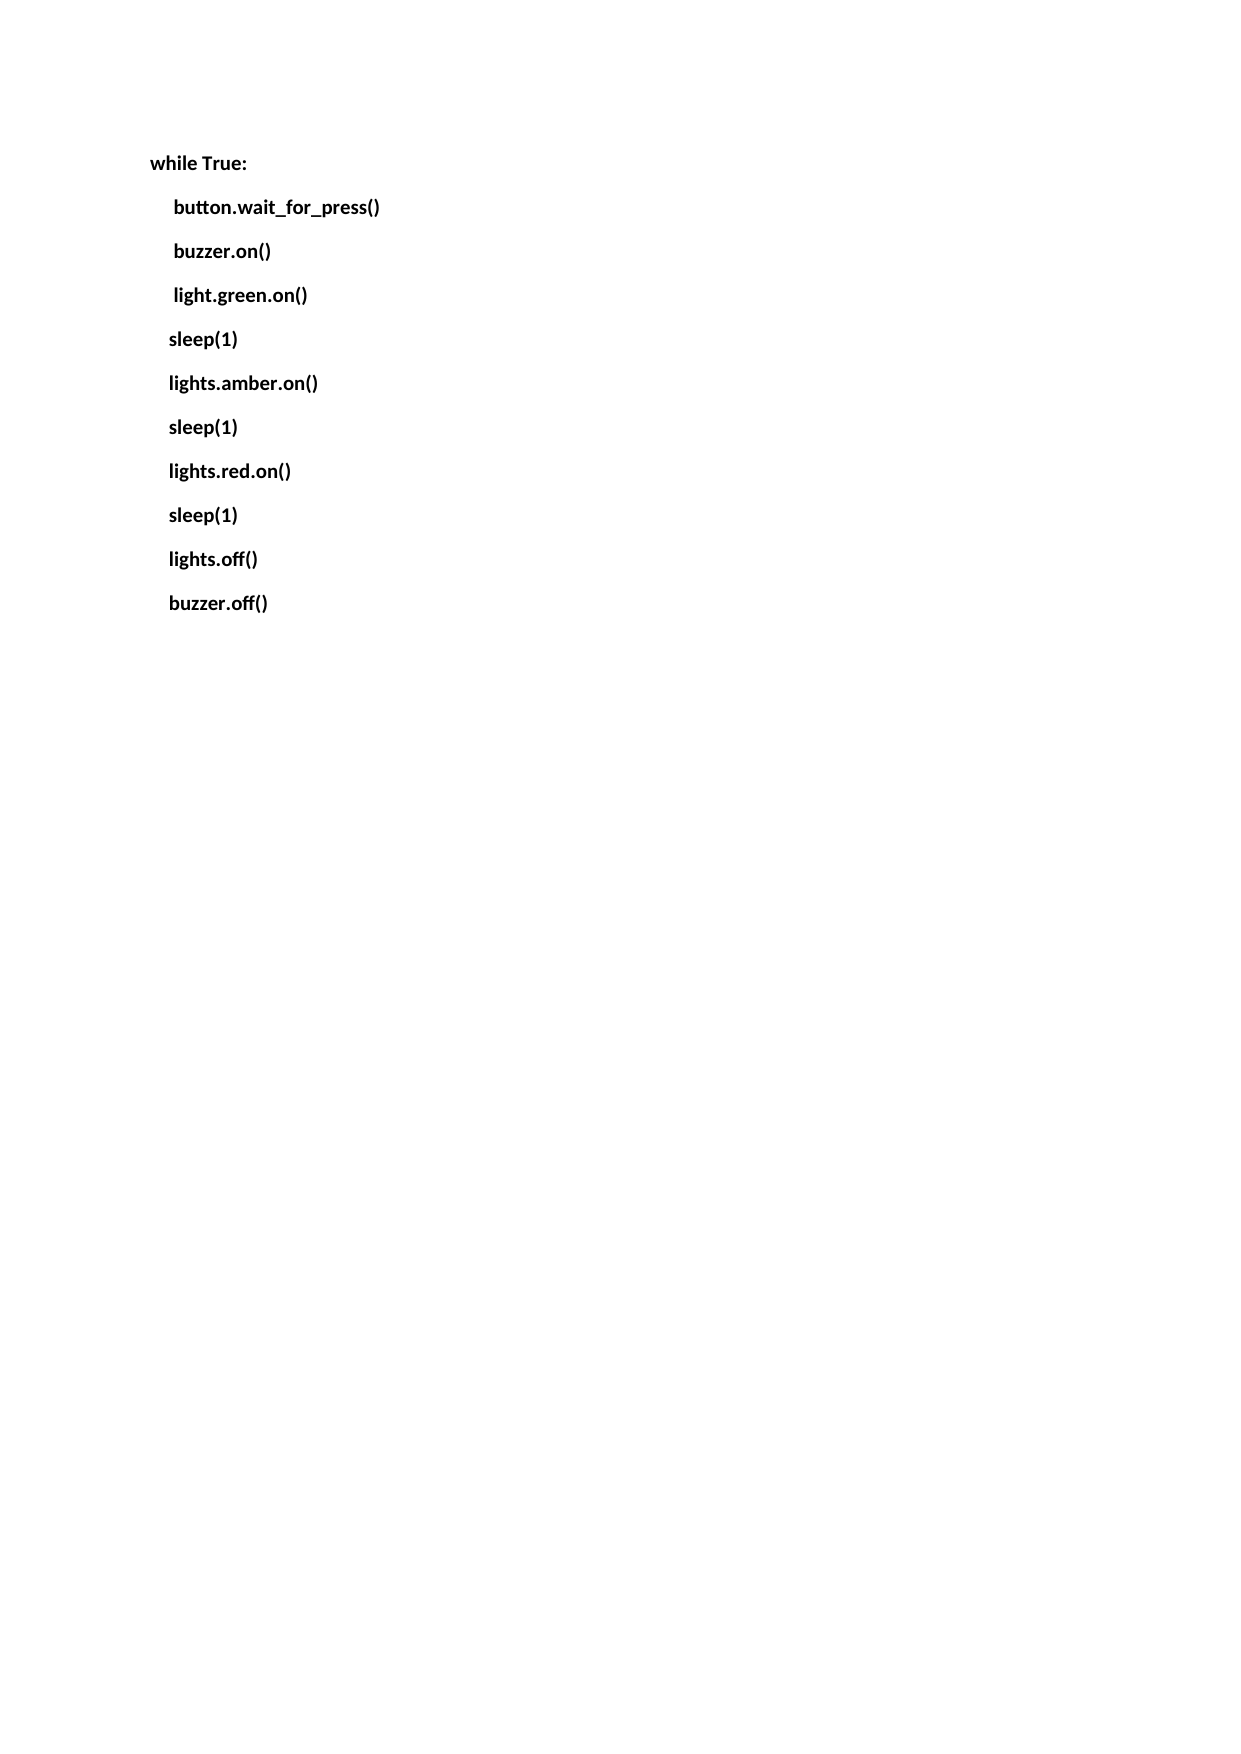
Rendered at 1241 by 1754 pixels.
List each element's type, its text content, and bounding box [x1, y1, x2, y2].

text lights.red.on() [150, 458, 1090, 484]
text button.wait_for_press() [150, 194, 1090, 219]
text while True: [150, 150, 1090, 175]
text sleep(1) [150, 502, 1090, 528]
text buzzer.off() [150, 591, 1090, 616]
text sleep(1) [150, 326, 1090, 352]
text buzzer.on() [150, 238, 1090, 263]
text light.green.on() [150, 282, 1090, 308]
text lights.off() [150, 547, 1090, 572]
text sleep(1) [150, 414, 1090, 440]
text lights.amber.on() [150, 370, 1090, 396]
